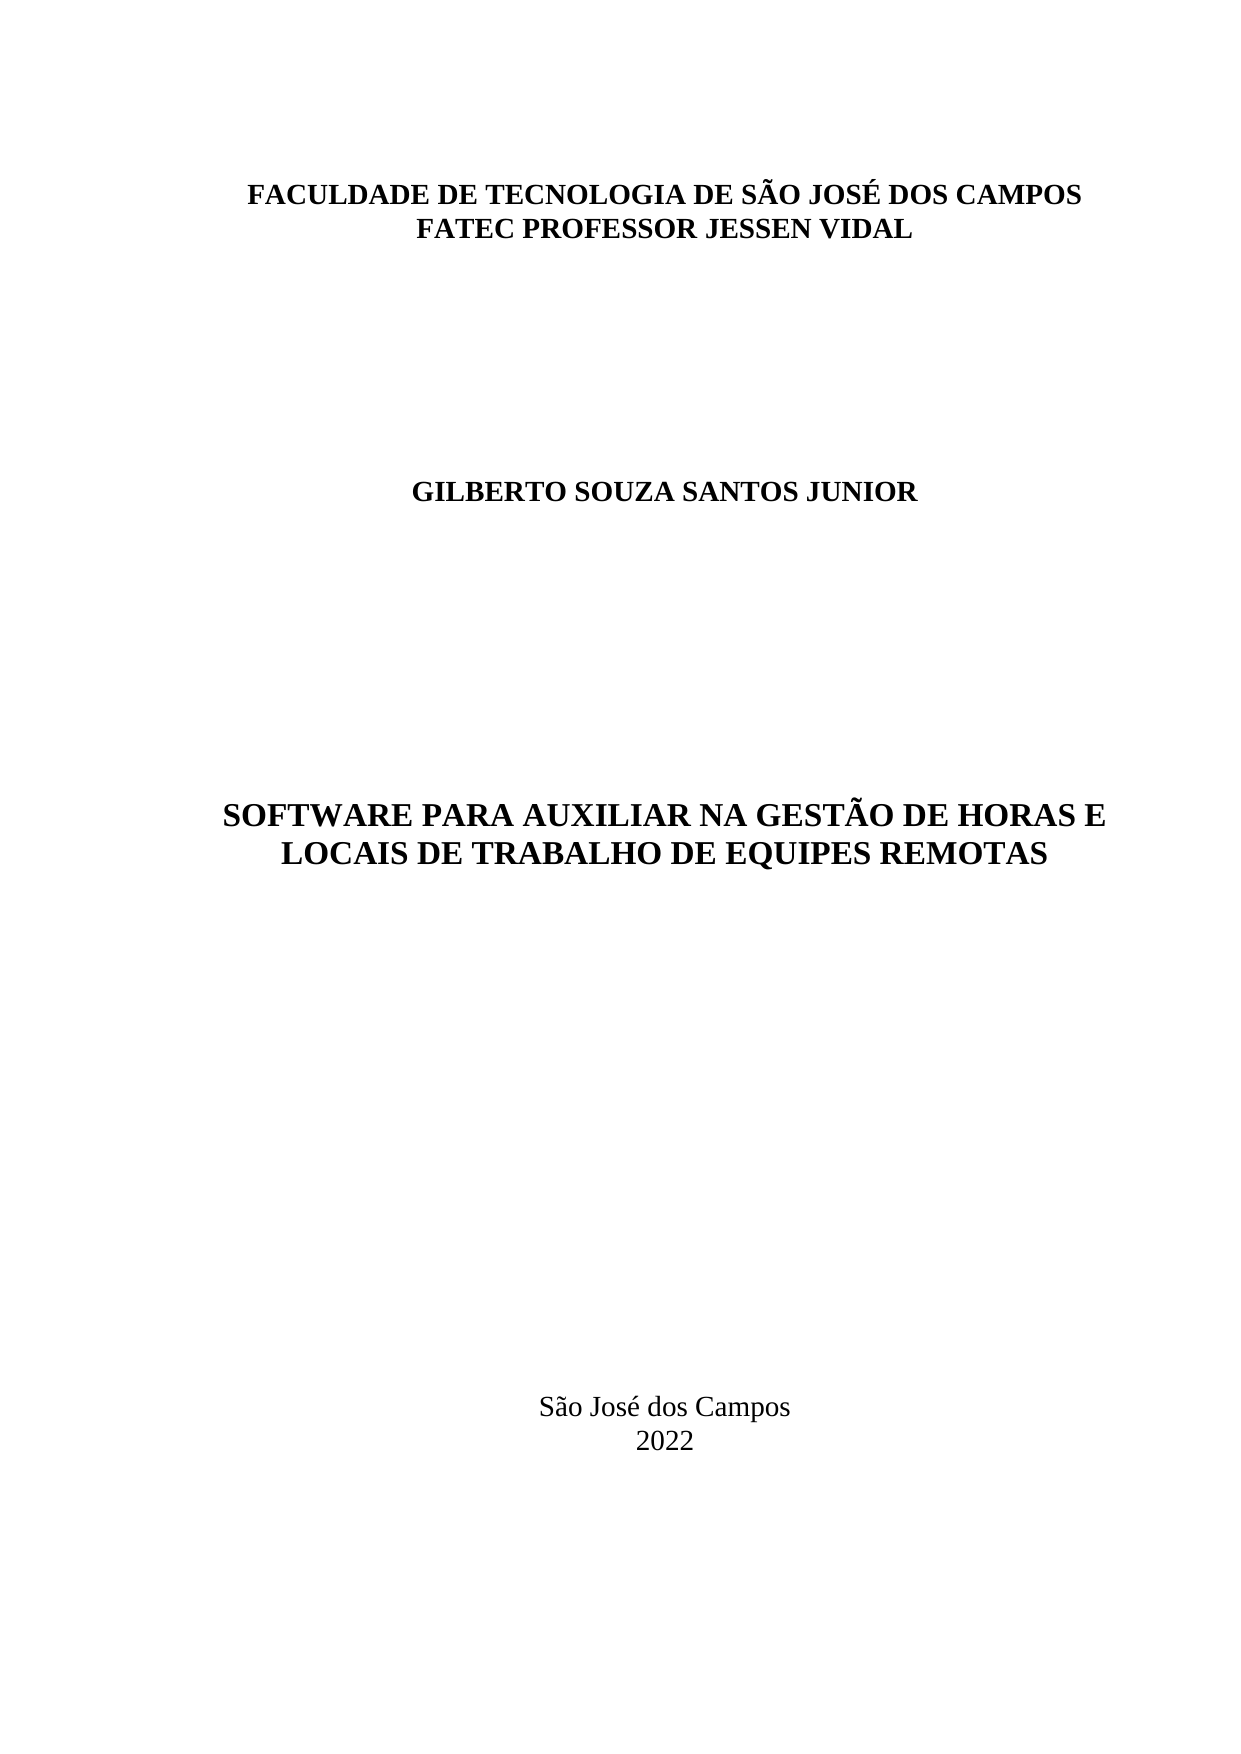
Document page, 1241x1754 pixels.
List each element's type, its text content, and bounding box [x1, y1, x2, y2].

text GILBERTO SOUZA SANTOS JUNIOR [207, 474, 1122, 537]
text SOFTWARE PARA AUXILIAR NA GESTÃO DE HORAS E LOCAIS DE TRABALHO DE EQUIPES REMOTAS [207, 795, 1122, 872]
text 2022 [207, 1423, 1122, 1457]
text FATEC PROFESSOR Jessen Vidal [207, 211, 1122, 244]
text São José dos Campos [207, 1389, 1122, 1423]
text FACULDADE DE TECNOLOGIA DE SÃO JOSÉ DOS CAMPOS [207, 177, 1122, 211]
